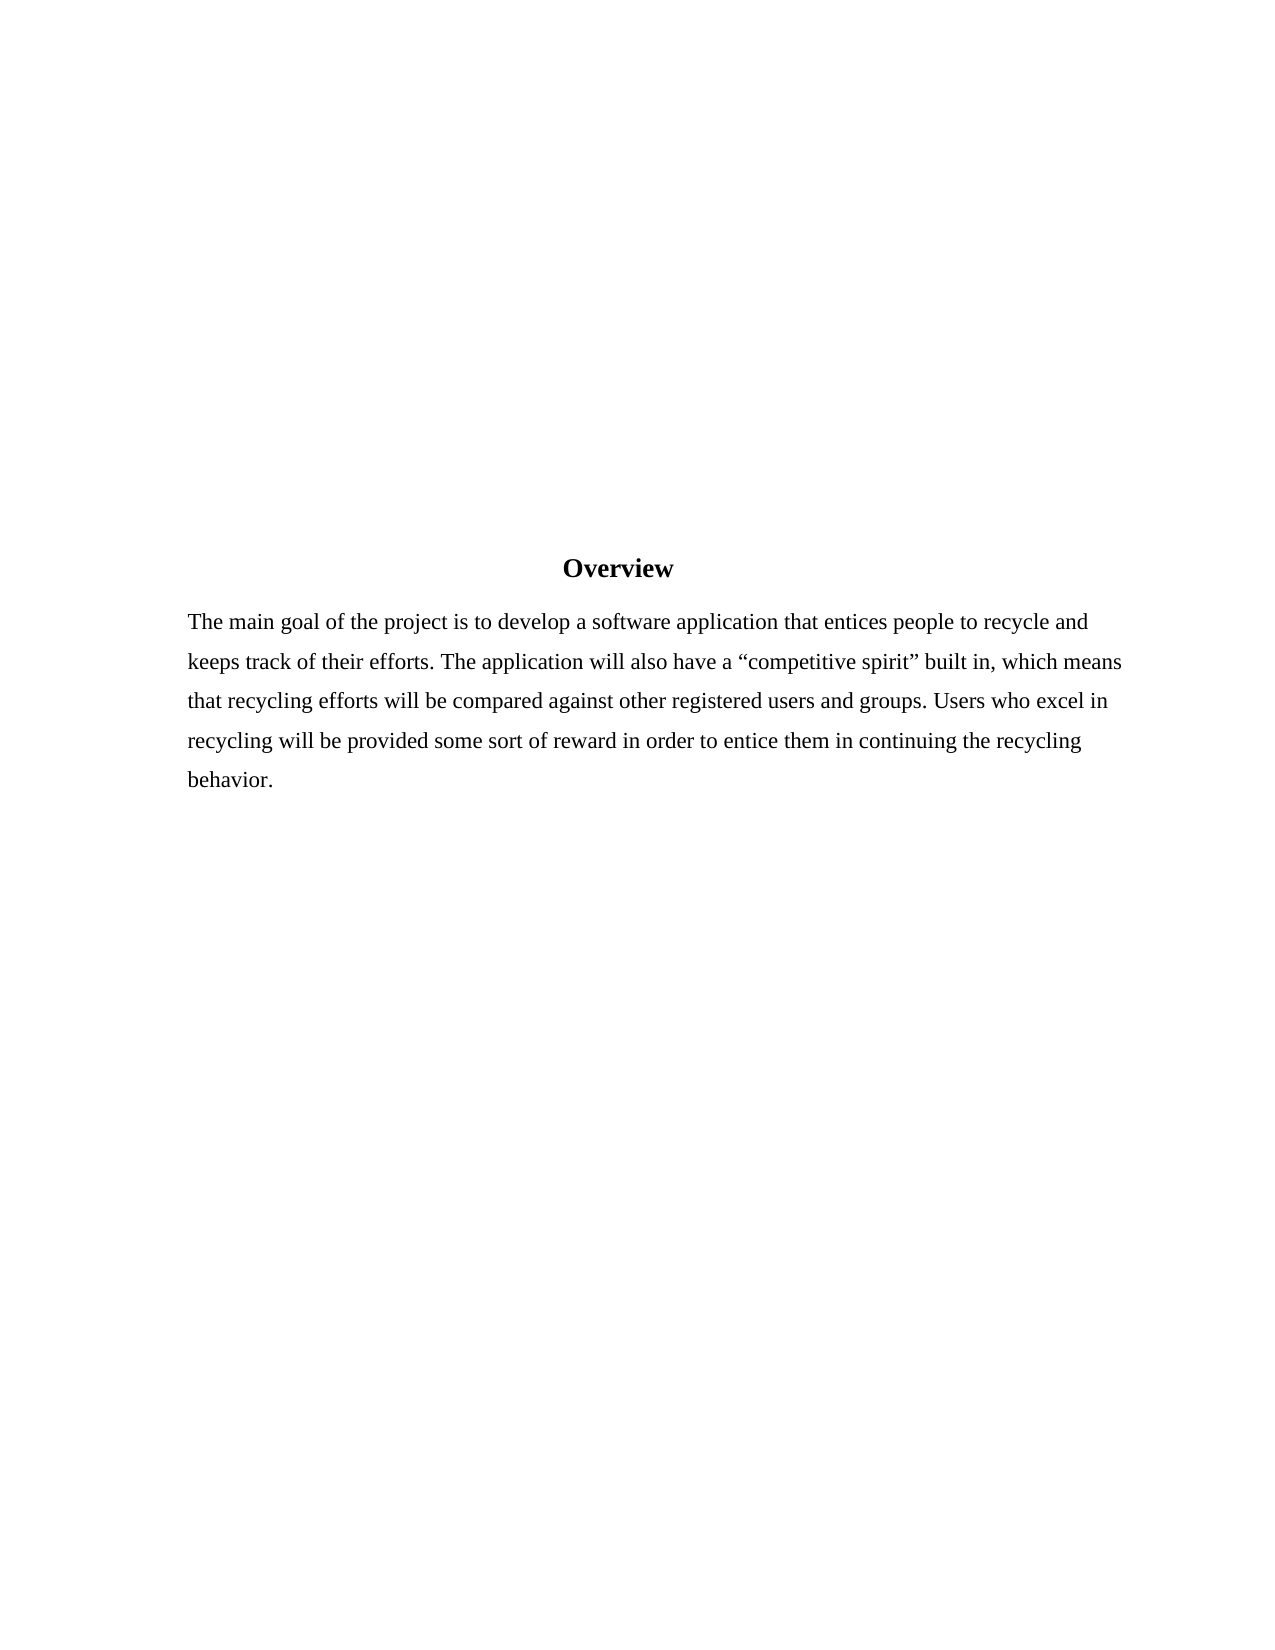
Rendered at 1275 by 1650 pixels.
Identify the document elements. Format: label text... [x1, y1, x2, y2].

text The main goal of the project is to develop a software application that entices people to recycle and keeps track of their efforts. The application will also have a “competitive spirit” built in, which means that recycling efforts will be compared against other registered users and groups. Users who excel in recycling will be provided some sort of reward in order to entice them in continuing the recycling behavior. [187, 608, 1125, 792]
text Overview [562, 552, 1125, 583]
